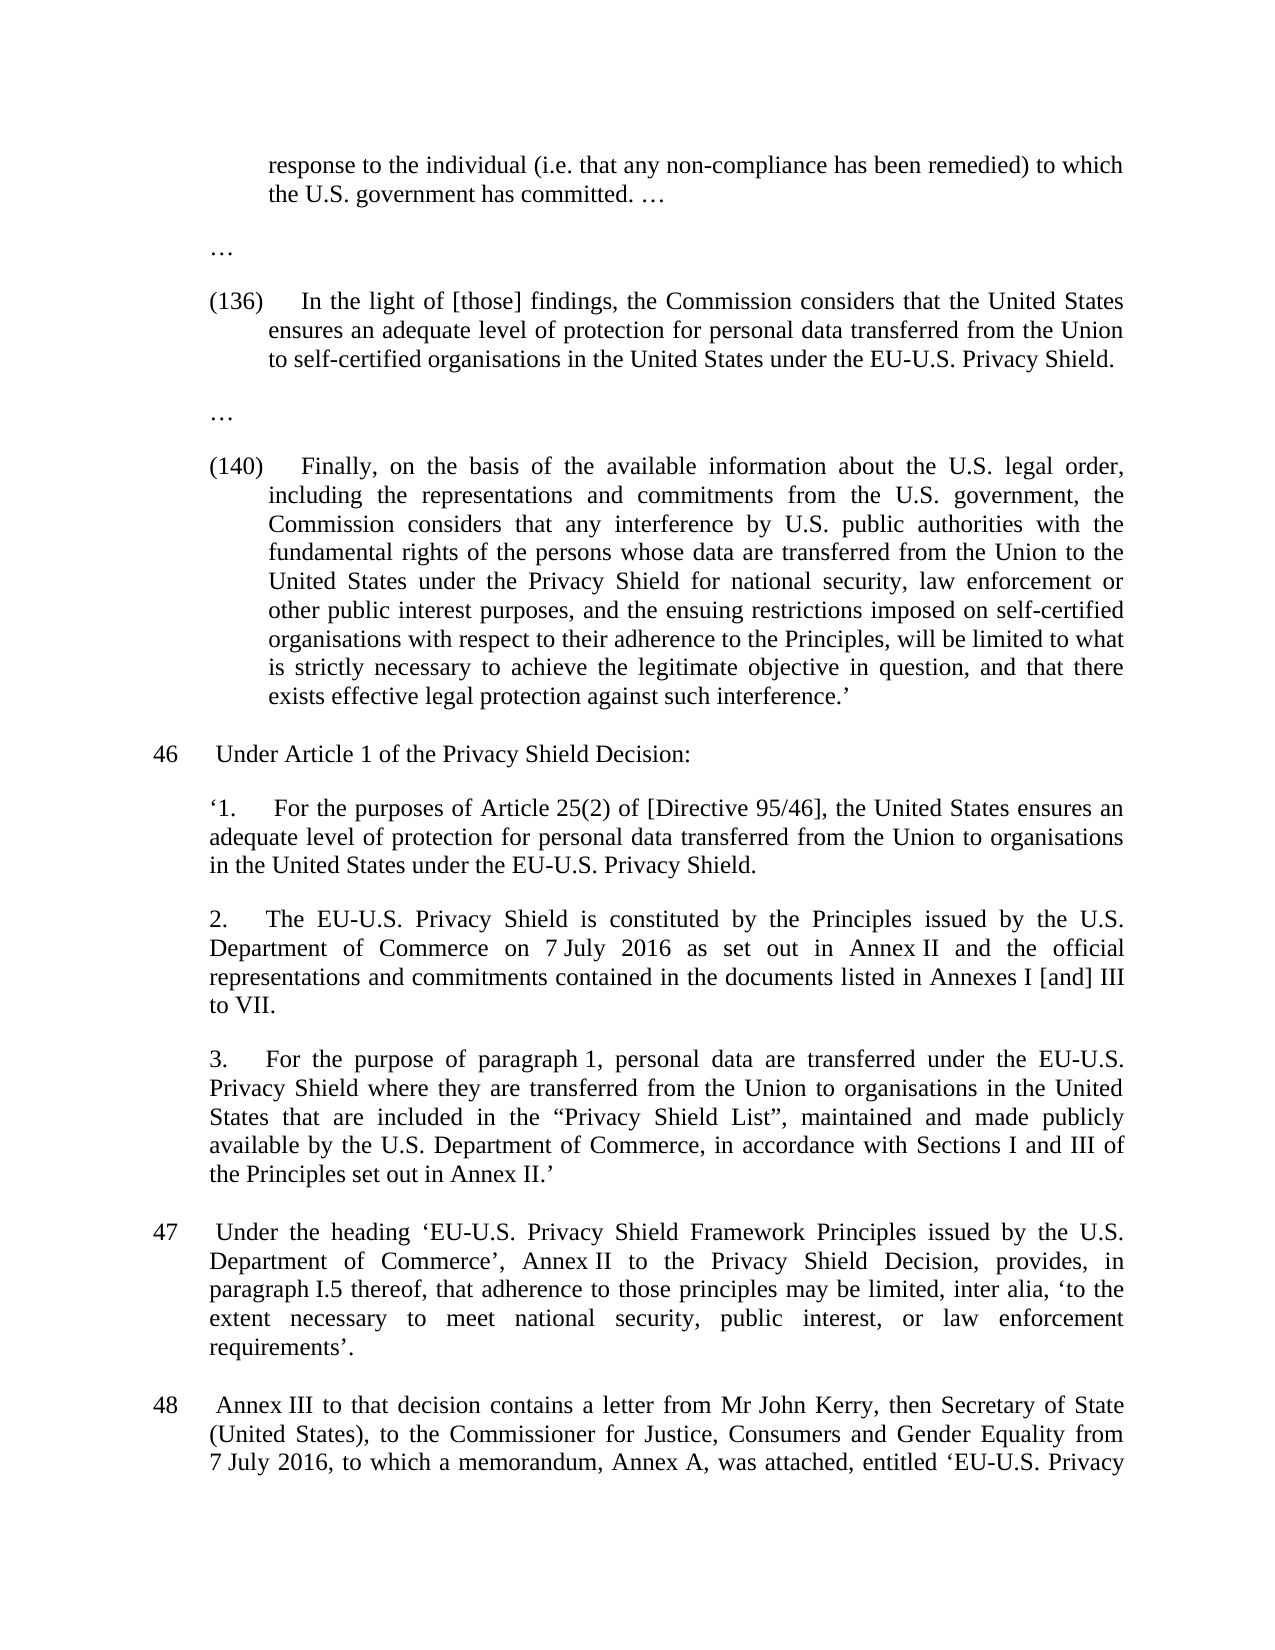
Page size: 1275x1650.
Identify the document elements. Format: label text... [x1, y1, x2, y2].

text … [209, 397, 1125, 426]
text 47 Under the heading ‘EU-U.S. Privacy Shield Framework Principles issued by the U.S. Department of Commerce’, Annex II to the Privacy Shield Decision, provides, in paragraph I.5 thereof, that adherence to those principles may be limited, inter alia, ‘to the extent necessary to meet national security, public interest, or law enforcement requirements’. [153, 1217, 1125, 1361]
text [209, 150, 1125, 207]
text 46 Under Article 1 of the Privacy Shield Decision: [153, 739, 1125, 768]
text (136) In the light of [those] findings, the Commission considers that the United States ensures an adequate level of protection for personal data transferred from the Union to self-certified organisations in the United States under the EU-U.S. Privacy Shield. [209, 286, 1125, 372]
text (140) Finally, on the basis of the available information about the U.S. legal order, including the representations and commitments from the U.S. government, the Commission considers that any interference by U.S. public authorities with the fundamental rights of the persons whose data are transferred from the Union to the United States under the Privacy Shield for national security, law enforcement or other public interest purposes, and the ensuing restrictions imposed on self-certified organisations with respect to their adherence to the Principles, will be limited to what is strictly necessary to achieve the legitimate objective in question, and that there exists effective legal protection against such interference.’ [209, 451, 1125, 710]
text ‘1. For the purposes of Article 25(2) of [Directive 95/46], the United States ensures an adequate level of protection for personal data transferred from the Union to organisations in the United States under the EU-U.S. Privacy Shield. [209, 793, 1125, 879]
text 2. The EU-U.S. Privacy Shield is constituted by the Principles issued by the U.S. Department of Commerce on 7 July 2016 as set out in Annex II and the official representations and commitments contained in the documents listed in Annexes I [and] III to VII. [209, 904, 1125, 1019]
text … [209, 232, 1125, 261]
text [153, 1390, 1125, 1476]
text 3. For the purpose of paragraph 1, personal data are transferred under the EU-U.S. Privacy Shield where they are transferred from the Union to organisations in the United States that are included in the “Privacy Shield List”, maintained and made publicly available by the U.S. Department of Commerce, in accordance with Sections I and III of the Principles set out in Annex II.’ [209, 1044, 1125, 1188]
